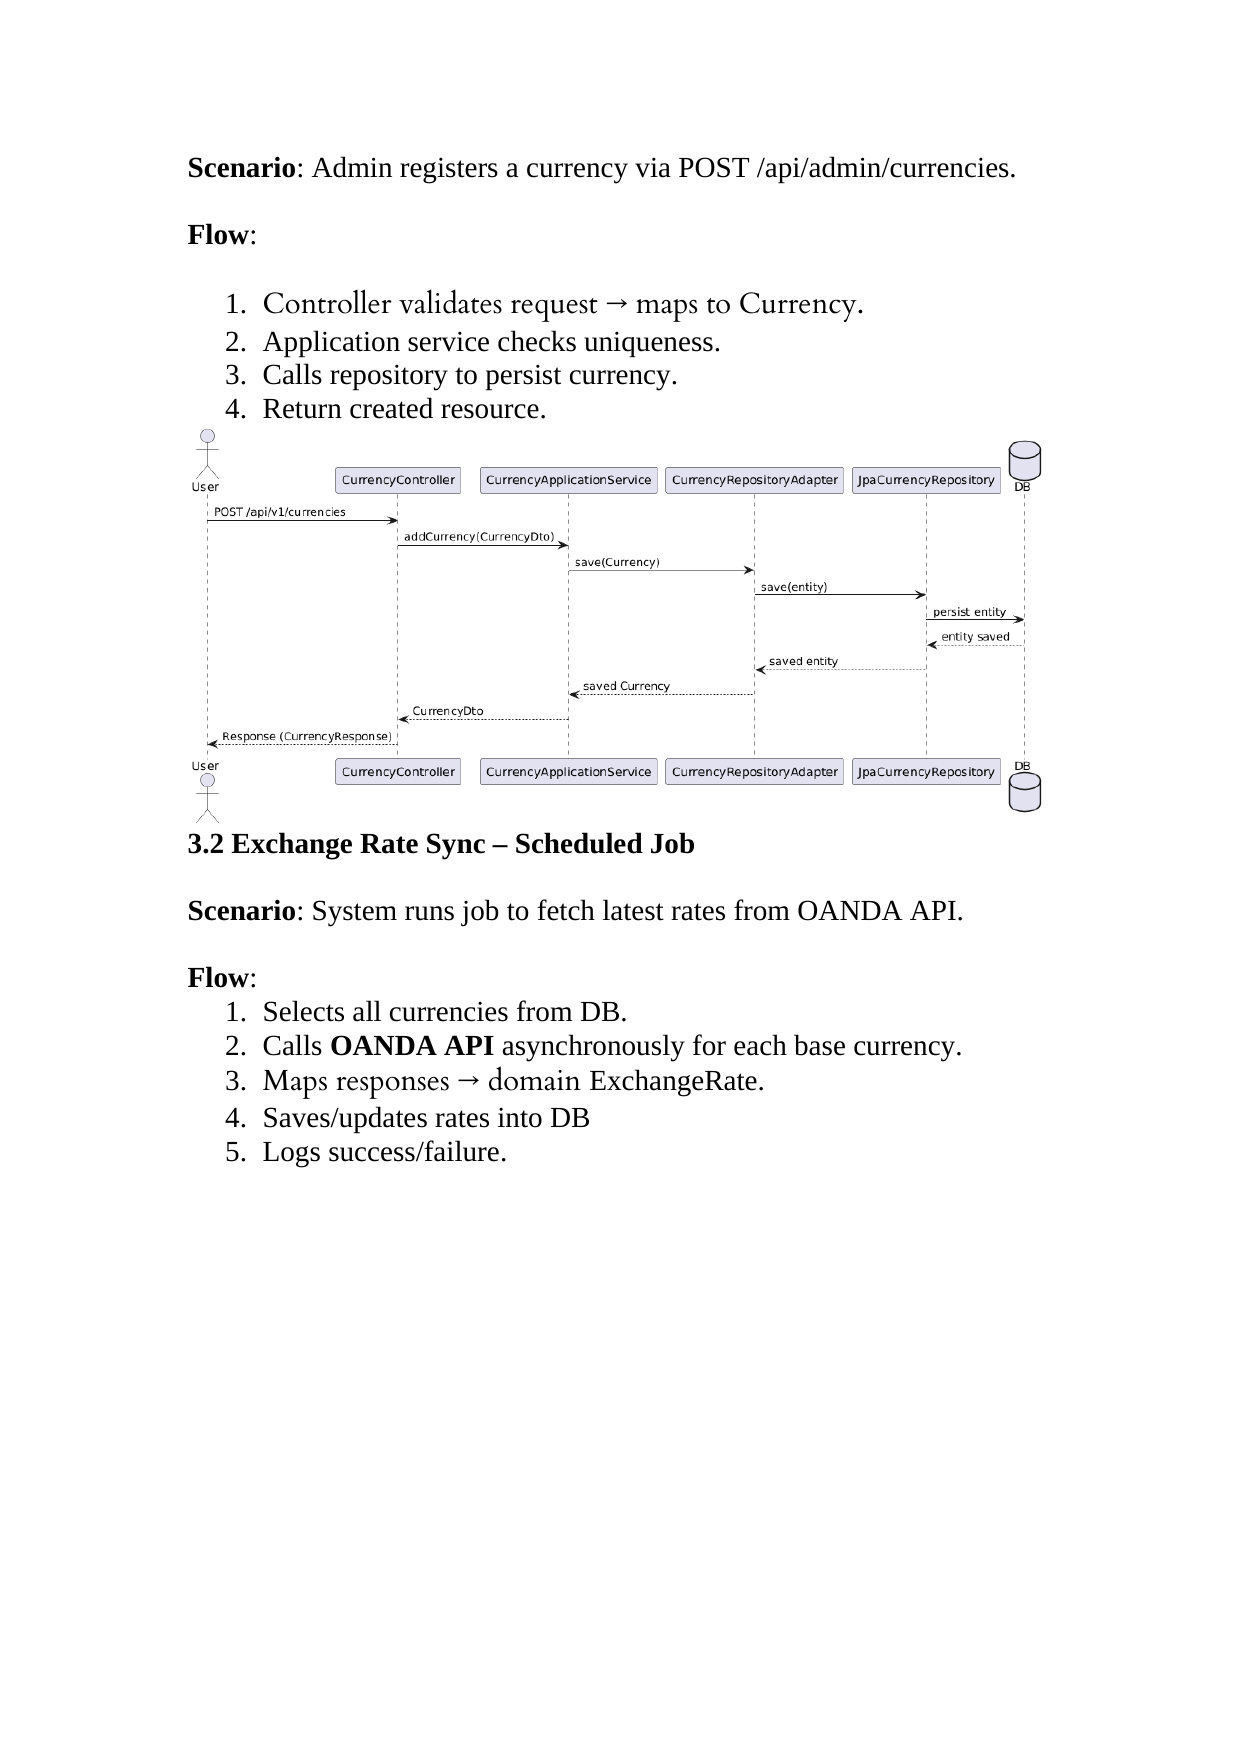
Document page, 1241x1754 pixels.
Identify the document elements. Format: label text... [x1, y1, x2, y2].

list Selects all currencies from DB. [225, 994, 1053, 1028]
list Calls OANDA API asynchronously for each base currency. [225, 1028, 1053, 1061]
text Flow: [187, 961, 1053, 994]
text Scenario: Admin registers a currency via POST /api/admin/currencies. [187, 150, 1053, 183]
list Calls repository to persist currency. [225, 357, 1053, 391]
list Return created resource. [225, 391, 1053, 424]
list Maps responses → domain ExchangeRate. [225, 1061, 1053, 1101]
list Controller validates request → maps to Currency. [225, 284, 1053, 324]
list Saves/updates rates into DB [225, 1101, 1053, 1134]
text Scenario: System runs job to fetch latest rates from OANDA API. [187, 893, 1053, 927]
picture [187, 424, 1053, 827]
text 3.2 Exchange Rate Sync – Scheduled Job [187, 827, 1053, 860]
list Logs success/failure. [225, 1134, 1053, 1168]
list Application service checks uniqueness. [225, 324, 1053, 357]
text Flow: [187, 217, 1053, 251]
